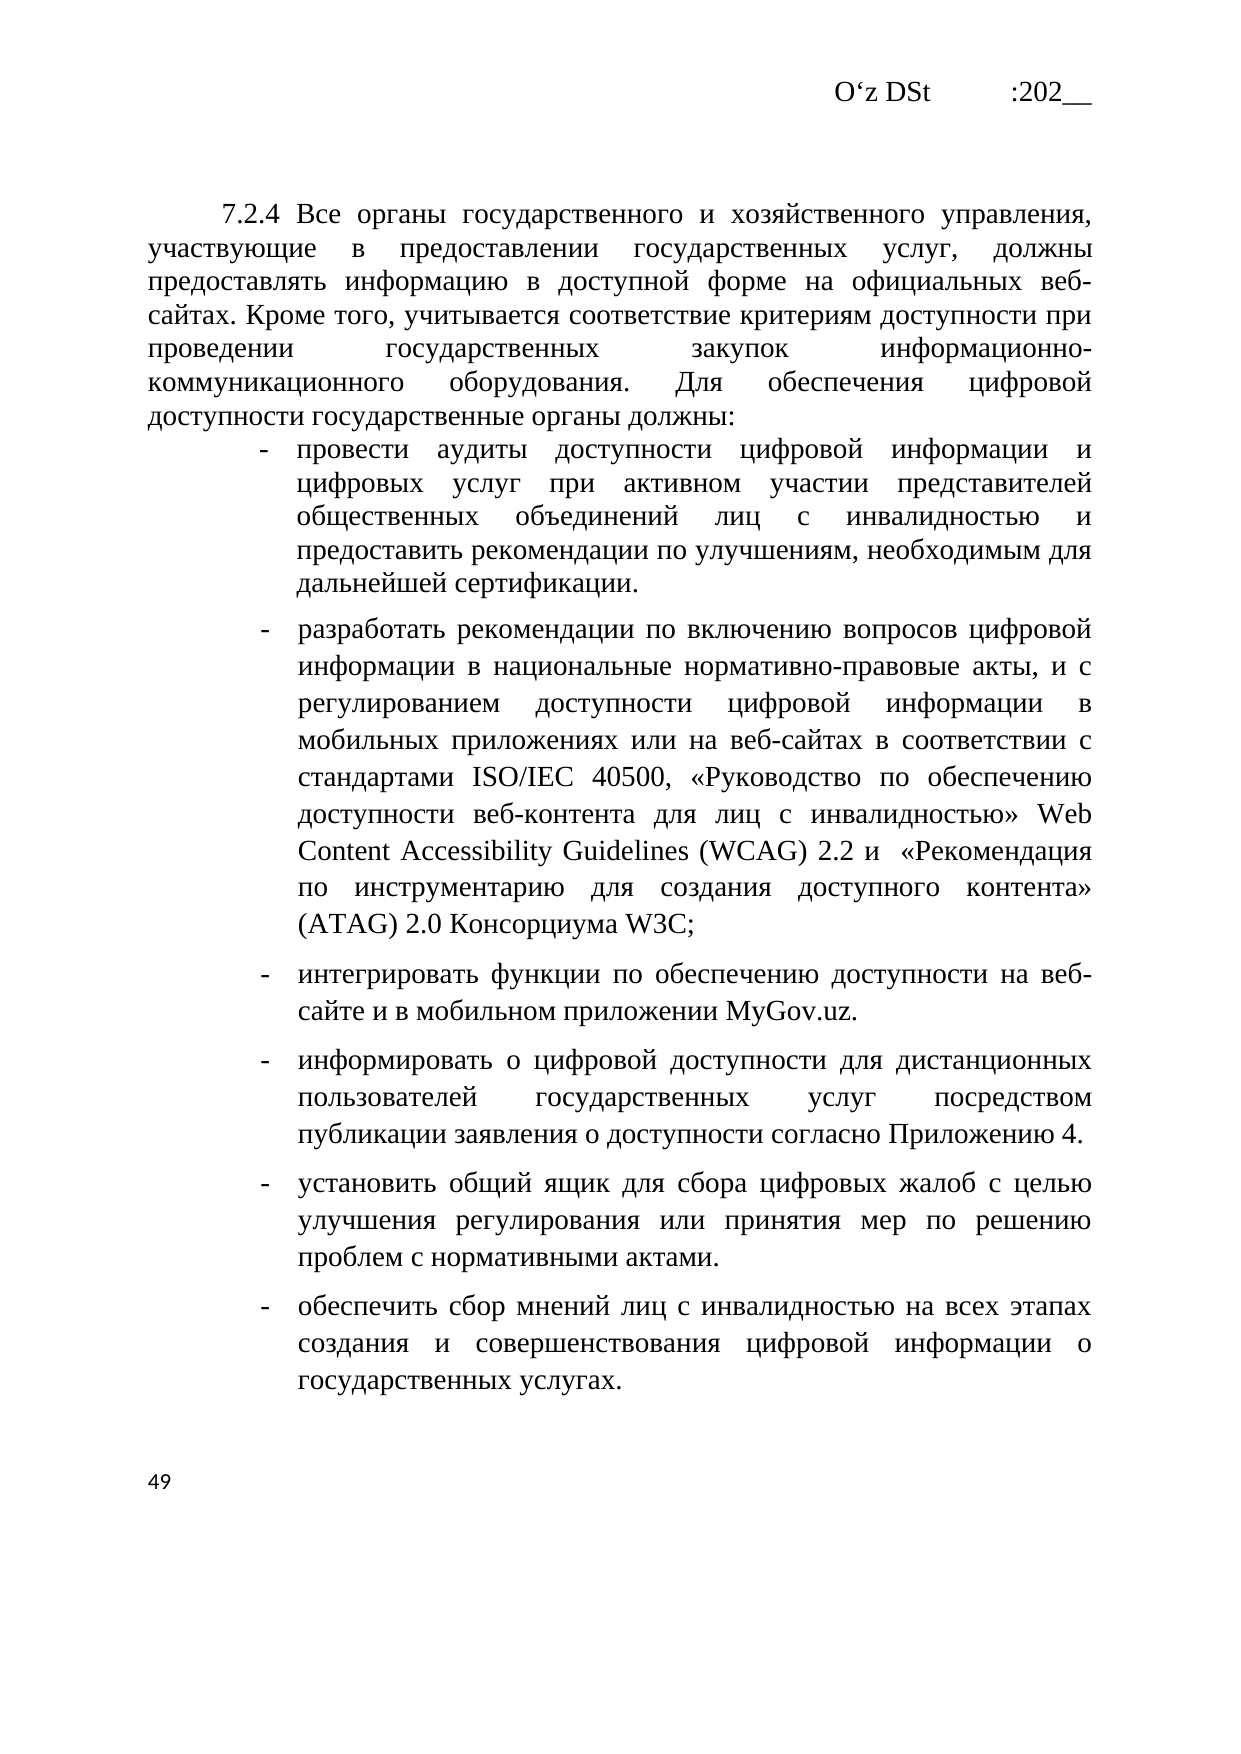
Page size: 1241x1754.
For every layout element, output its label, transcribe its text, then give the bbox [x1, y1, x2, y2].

list обеспечить сбор мнений лиц с инвалидностью на всех этапах создания и совершенствования цифровой информации о государственных услугах. [260, 1288, 1093, 1396]
list разработать рекомендации по включению вопросов цифровой информации в национальные нормативно-правовые акты, и с регулированием доступности цифровой информации в мобильных приложениях или на веб-сайтах в соответствии с стандартами ISO/IEC 40500, «Руководство по обеспечению доступности веб-контента для лиц с инвалидностью» Web Content Accessibility Guidelines (WCAG) 2.2 и «Рекомендация по инструментарию для создания доступного контента» (ATAG) 2.0 Консорциума W3C; [260, 611, 1093, 940]
list установить общий ящик для сбора цифровых жалоб с целью улучшения регулирования или принятия мер по решению проблем с нормативными актами. [260, 1165, 1093, 1272]
text 7.2.4 Все органы государственного и хозяйственного управления, участвующие в предоставлении государственных услуг, должны предоставлять информацию в доступной форме на официальных веб-сайтах. Кроме того, учитывается соответствие критериям доступности при проведении государственных закупок информационно-коммуникационного оборудования. Для обеспечения цифровой доступности государственные органы должны: [148, 196, 1093, 431]
list информировать о цифровой доступности для дистанционных пользователей государственных услуг посредством публикации заявления о доступности согласно Приложению 4. [260, 1042, 1093, 1149]
list провести аудиты доступности цифровой информации и цифровых услуг при активном участии представителей общественных объединений лиц с инвалидностью и предоставить рекомендации по улучшениям, необходимым для дальнейшей сертификации. [259, 431, 1093, 599]
list интегрировать функции по обеспечению доступности на веб-сайте и в мобильном приложении MyGov.uz. [260, 956, 1093, 1026]
